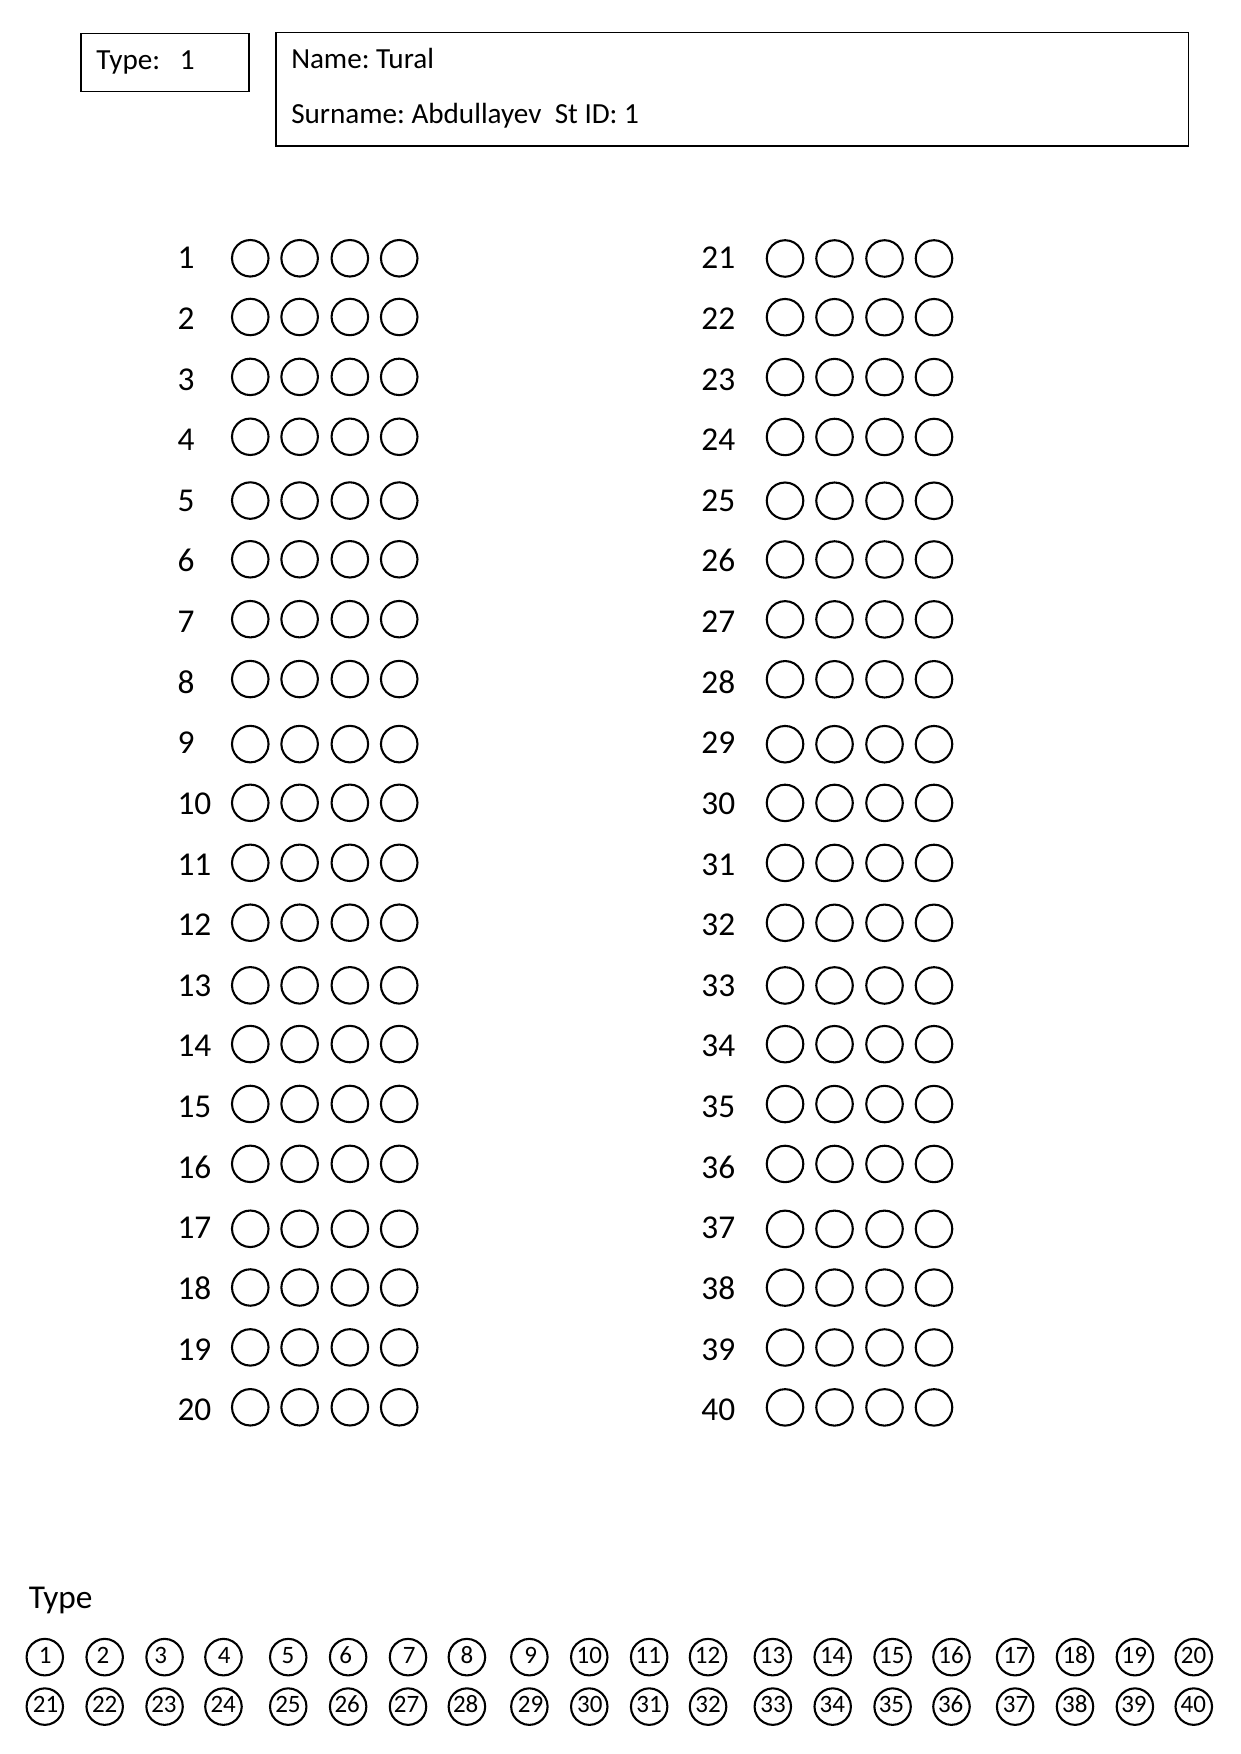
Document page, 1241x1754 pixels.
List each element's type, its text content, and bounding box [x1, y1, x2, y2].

text 3 [177, 357, 627, 398]
text 13 [177, 964, 627, 1004]
text 22 [701, 297, 1152, 338]
text 18 [177, 1267, 627, 1308]
text 21 [701, 236, 1152, 277]
text 20 [177, 1388, 627, 1429]
text 28 [701, 661, 1152, 701]
text 15 [177, 1085, 627, 1126]
text 36 [701, 1146, 1152, 1186]
text 14 [177, 1024, 627, 1065]
text 30 [701, 782, 1152, 823]
text 23 [701, 357, 1152, 398]
text 34 [701, 1024, 1152, 1065]
text 37 [701, 1206, 1152, 1247]
text 17 [177, 1206, 627, 1247]
text 38 [701, 1267, 1152, 1308]
text 8 [177, 661, 627, 701]
text 26 [701, 539, 1152, 580]
text 32 [701, 903, 1152, 944]
text 27 [701, 600, 1152, 641]
text 31 [701, 842, 1152, 883]
text 19 [177, 1327, 627, 1368]
text 29 [701, 721, 1152, 762]
text 7 [177, 600, 627, 641]
text 9 [177, 721, 627, 762]
text 35 [701, 1085, 1152, 1126]
text 1 [177, 236, 627, 277]
text 5 [177, 479, 627, 519]
text 6 [177, 539, 627, 580]
text 39 [701, 1327, 1152, 1368]
text 12 [177, 903, 627, 944]
text 24 [701, 418, 1152, 459]
text 40 [701, 1388, 1152, 1429]
text 25 [701, 479, 1152, 519]
text 16 [177, 1146, 627, 1186]
text 33 [701, 964, 1152, 1004]
text 4 [177, 418, 627, 459]
text 2 [177, 297, 627, 338]
text 11 [177, 842, 627, 883]
text 10 [177, 782, 627, 823]
